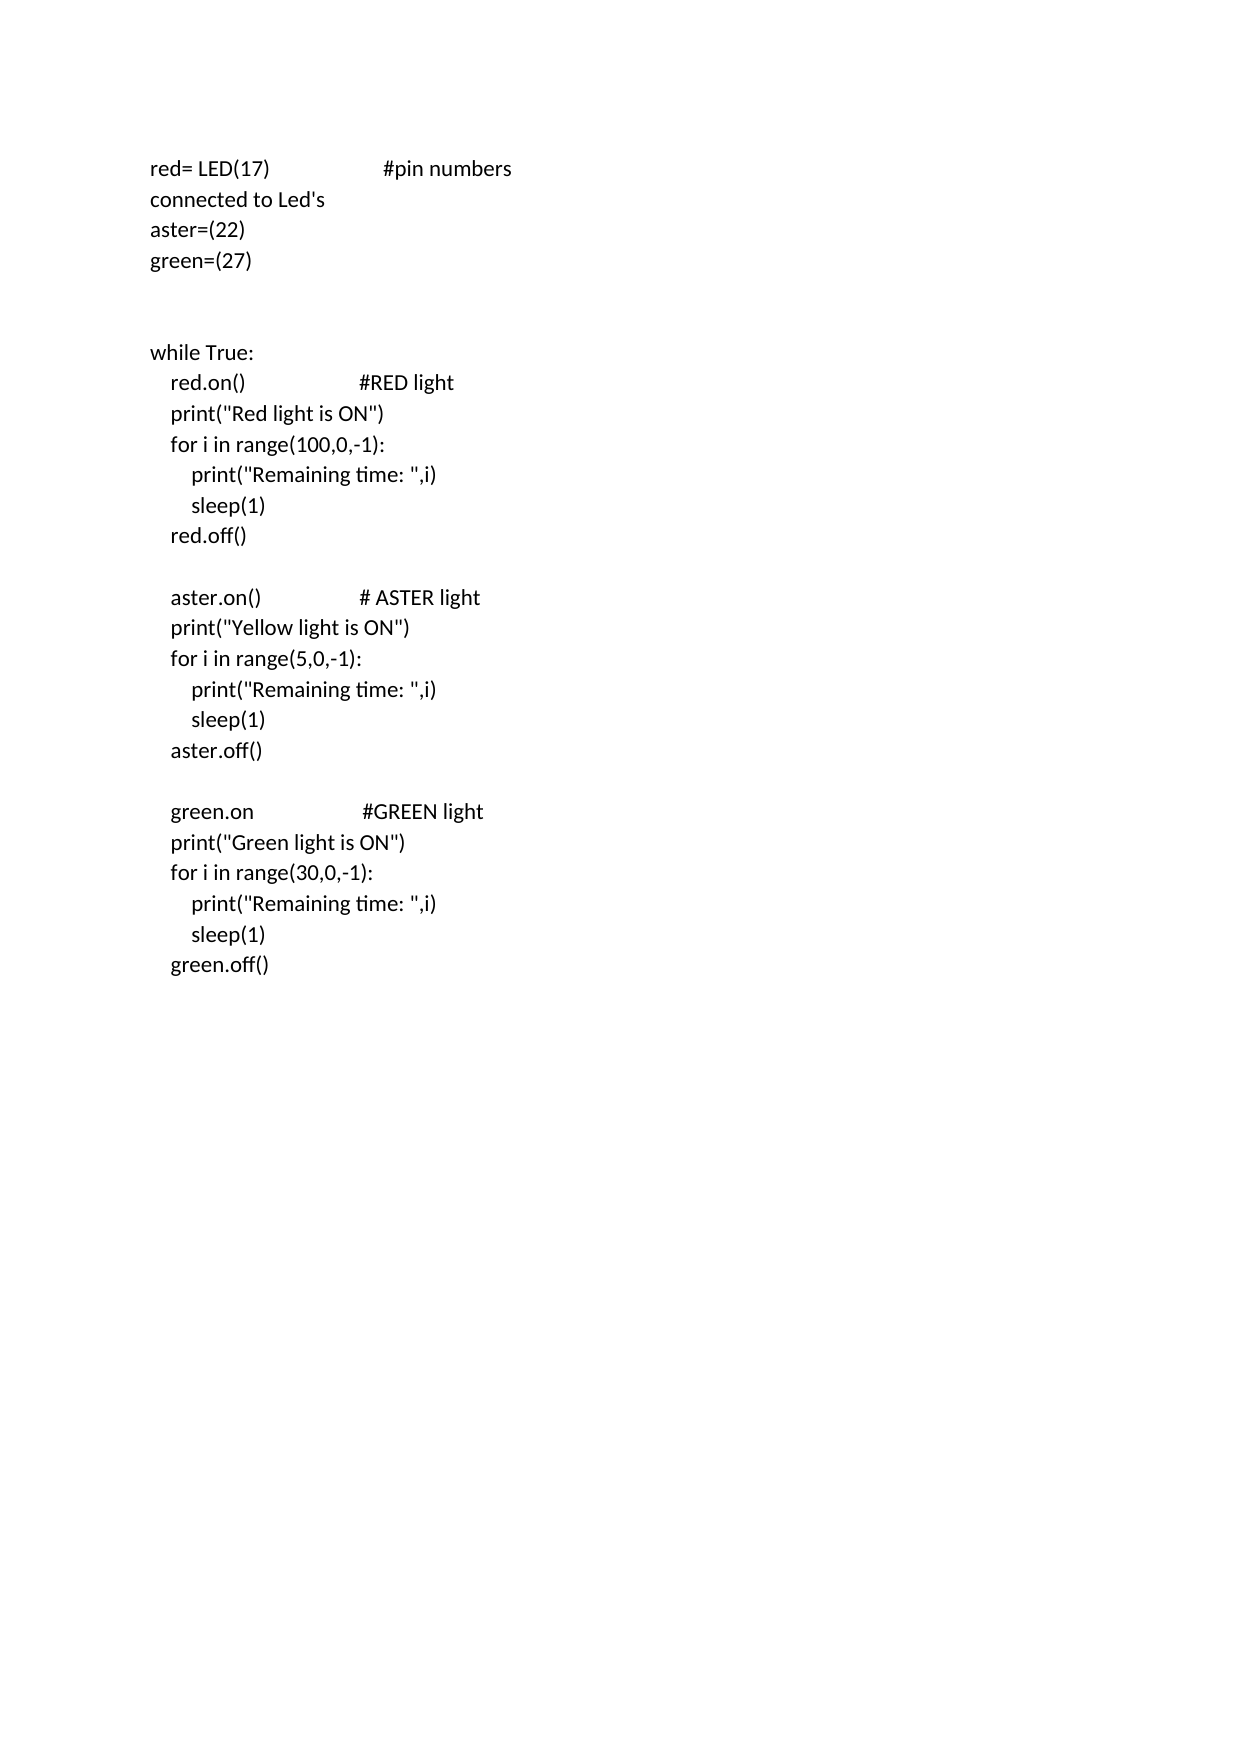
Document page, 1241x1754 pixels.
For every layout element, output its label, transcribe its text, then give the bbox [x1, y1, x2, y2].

text while True: [150, 338, 532, 366]
text print("Yellow light is ON") [150, 613, 532, 641]
text for i in range(5,0,-1): [150, 644, 532, 672]
text sleep(1) [150, 491, 532, 519]
text print("Green light is ON") [150, 828, 532, 856]
text green.on #GREEN light [150, 797, 532, 825]
text for i in range(30,0,-1): [150, 858, 532, 886]
text sleep(1) [150, 705, 532, 733]
text green.off() [150, 950, 532, 978]
text print("Remaining time: ",i) [150, 675, 532, 703]
text aster.on() # ASTER light [150, 583, 532, 611]
text for i in range(100,0,-1): [150, 430, 532, 458]
text green=(27) [150, 246, 532, 274]
text red= LED(17) #pin numbers connected to Led's [150, 154, 532, 213]
text print("Remaining time: ",i) [150, 889, 532, 917]
text print("Red light is ON") [150, 399, 532, 427]
text aster=(22) [150, 215, 532, 243]
text print("Remaining time: ",i) [150, 460, 532, 488]
text aster.off() [150, 736, 532, 764]
text sleep(1) [150, 920, 532, 948]
text red.off() [150, 522, 532, 549]
text red.on() #RED light [150, 368, 532, 396]
